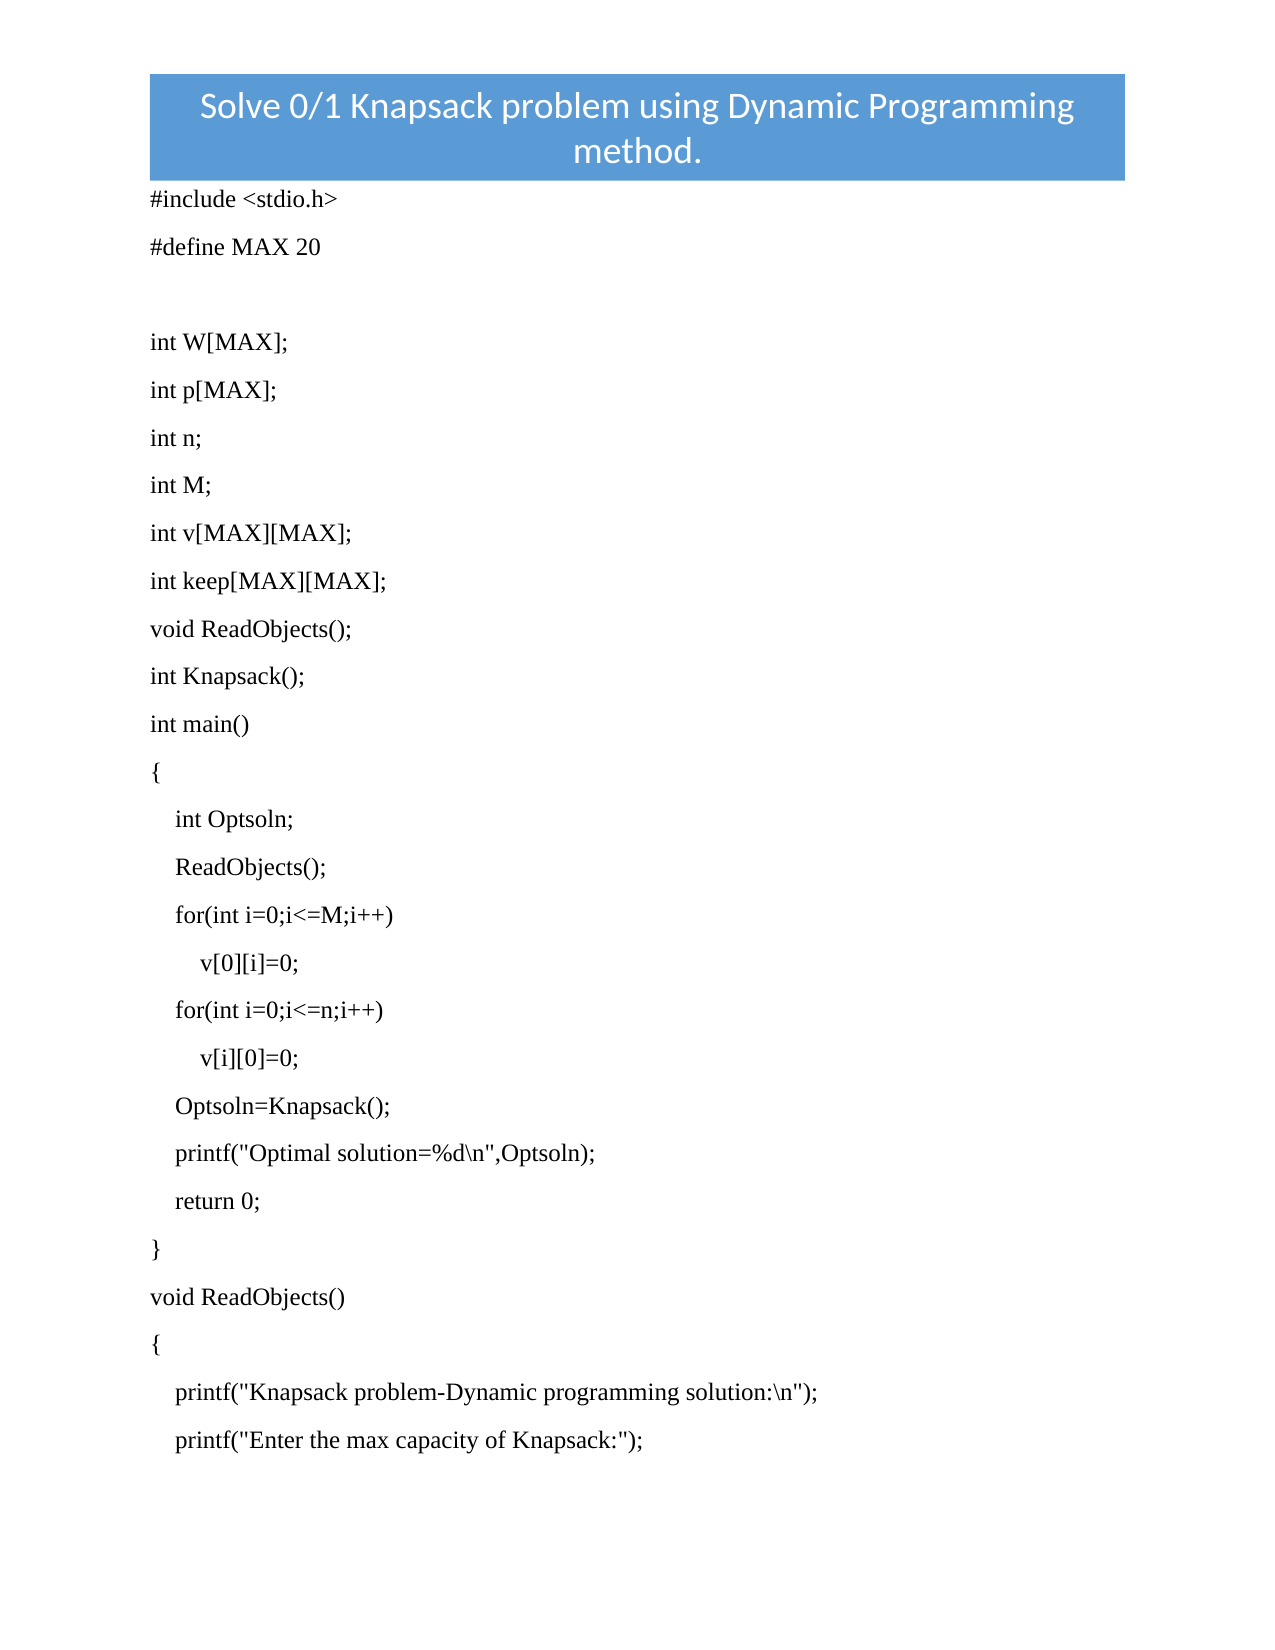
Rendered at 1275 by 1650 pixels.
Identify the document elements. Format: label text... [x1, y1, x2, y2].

text #define MAX 20 [150, 232, 1125, 261]
text v[i][0]=0; [150, 1043, 1125, 1072]
text Optsoln=Knapsack(); [150, 1091, 1125, 1119]
text int main() [150, 709, 1125, 738]
text ReadObjects(); [150, 852, 1125, 881]
text } [150, 1234, 1125, 1263]
text printf("Optimal solution=%d\n",Optsoln); [150, 1138, 1125, 1167]
text #include <stdio.h> [150, 181, 1125, 213]
text for(int i=0;i<=M;i++) [150, 900, 1125, 929]
text return 0; [150, 1186, 1125, 1215]
text printf("Enter the max capacity of Knapsack:"); [150, 1425, 1125, 1453]
text int n; [150, 423, 1125, 452]
text void ReadObjects() [150, 1282, 1125, 1310]
text int Optsoln; [150, 804, 1125, 833]
text printf("Knapsack problem-Dynamic programming solution:\n"); [150, 1377, 1125, 1406]
text int M; [150, 471, 1125, 499]
text { [150, 1329, 1125, 1358]
text int v[MAX][MAX]; [150, 518, 1125, 547]
text int Knapsack(); [150, 661, 1125, 690]
text { [150, 757, 1125, 786]
text int p[MAX]; [150, 375, 1125, 404]
text void ReadObjects(); [150, 614, 1125, 642]
text int W[MAX]; [150, 327, 1125, 356]
text for(int i=0;i<=n;i++) [150, 995, 1125, 1024]
text v[0][i]=0; [150, 948, 1125, 976]
text int keep[MAX][MAX]; [150, 566, 1125, 595]
